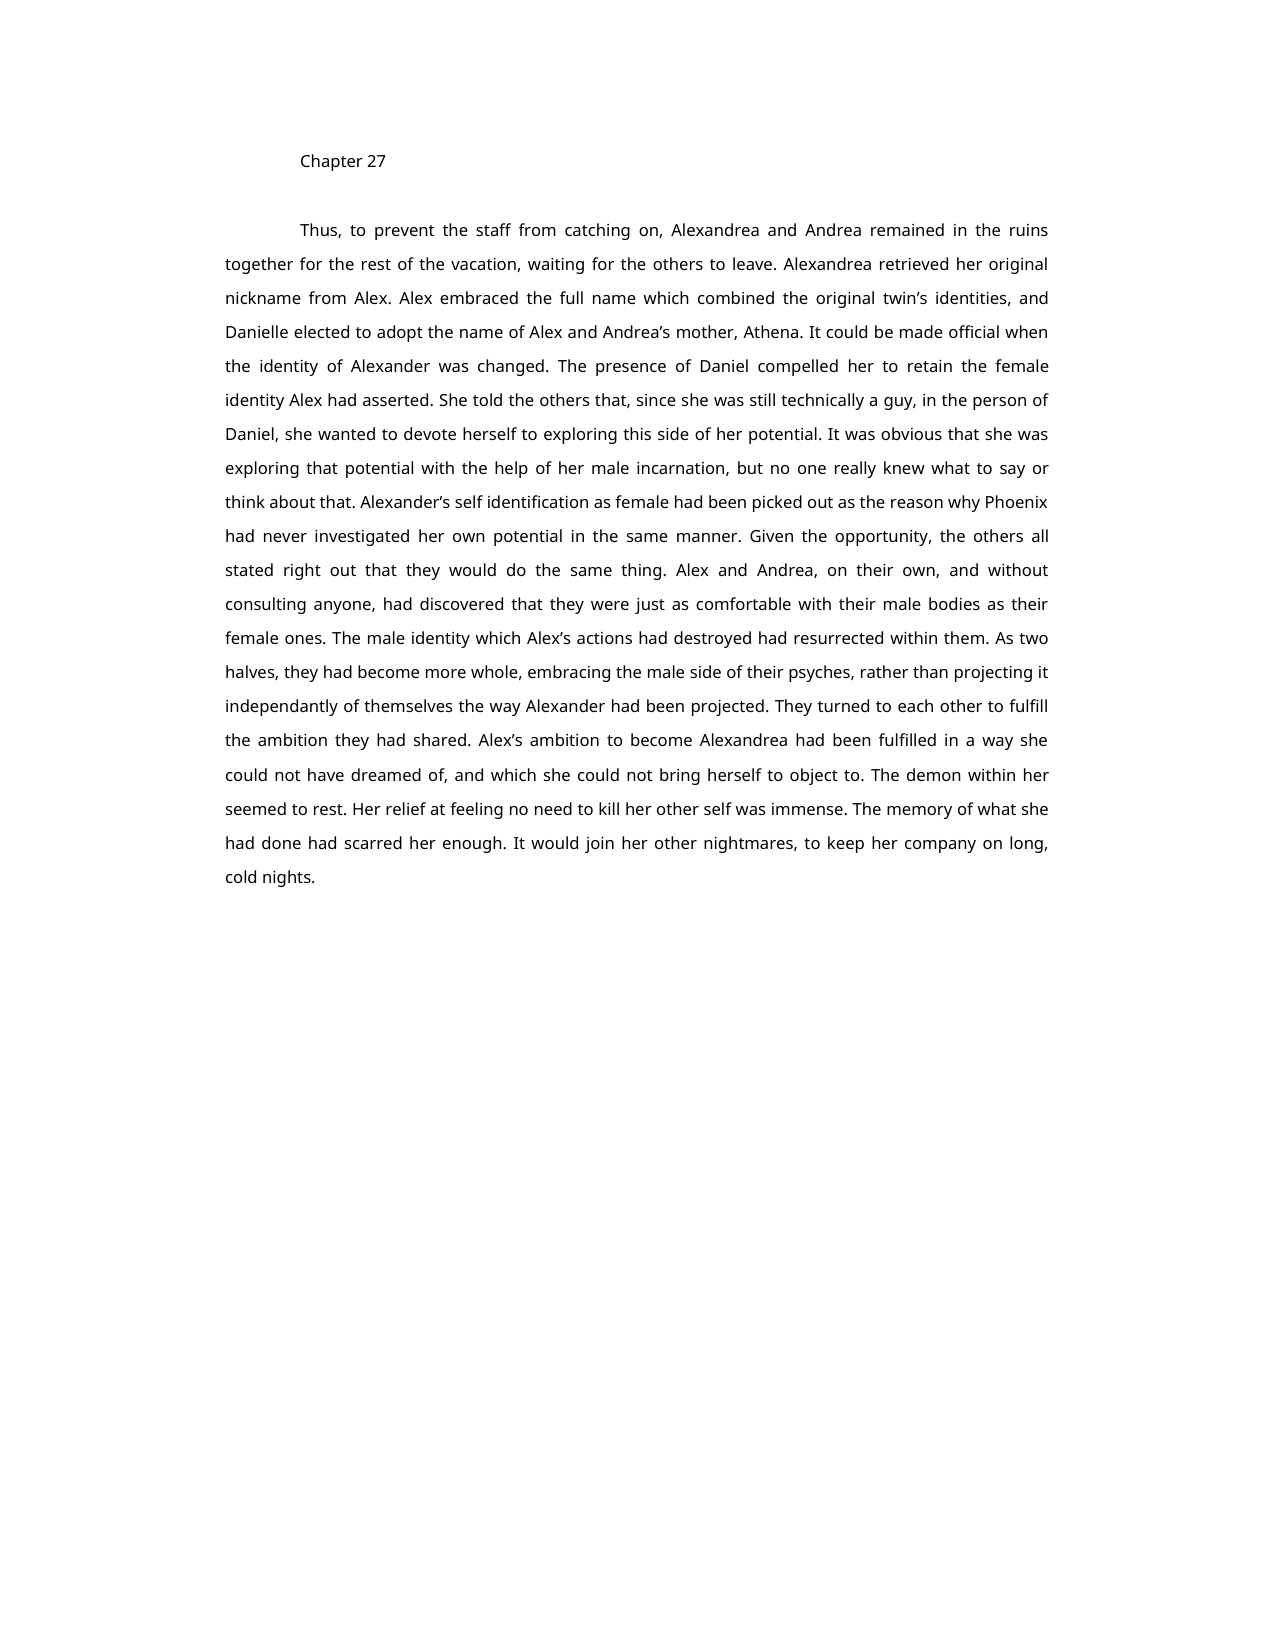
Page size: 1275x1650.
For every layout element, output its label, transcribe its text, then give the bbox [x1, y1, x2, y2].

text Thus, to prevent the staff from catching on, Alexandrea and Andrea remained in the ruins together for the rest of the vacation, waiting for the others to leave. Alexandrea retrieved her original nickname from Alex. Alex embraced the full name which combined the original twin’s identities, and Danielle elected to adopt the name of Alex and Andrea’s mother, Athena. It could be made official when the identity of Alexander was changed. The presence of Daniel compelled her to retain the female identity Alex had asserted. She told the others that, since she was still technically a guy, in the person of Daniel, she wanted to devote herself to exploring this side of her potential. It was obvious that she was exploring that potential with the help of her male incarnation, but no one really knew what to say or think about that. Alexander’s self identification as female had been picked out as the reason why Phoenix had never investigated her own potential in the same manner. Given the opportunity, the others all stated right out that they would do the same thing. Alex and Andrea, on their own, and without consulting anyone, had discovered that they were just as comfortable with their male bodies as their female ones. The male identity which Alex’s actions had destroyed had resurrected within them. As two halves, they had become more whole, embracing the male side of their psyches, rather than projecting it independantly of themselves the way Alexander had been projected. They turned to each other to fulfill the ambition they had shared. Alex’s ambition to become Alexandrea had been fulfilled in a way she could not have dreamed of, and which she could not bring herself to object to. The demon within her seemed to rest. Her relief at feeling no need to kill her other self was immense. The memory of what she had done had scarred her enough. It would join her other nightmares, to keep her company on long, cold nights. [225, 218, 1050, 888]
text Chapter 27 [225, 150, 1050, 173]
